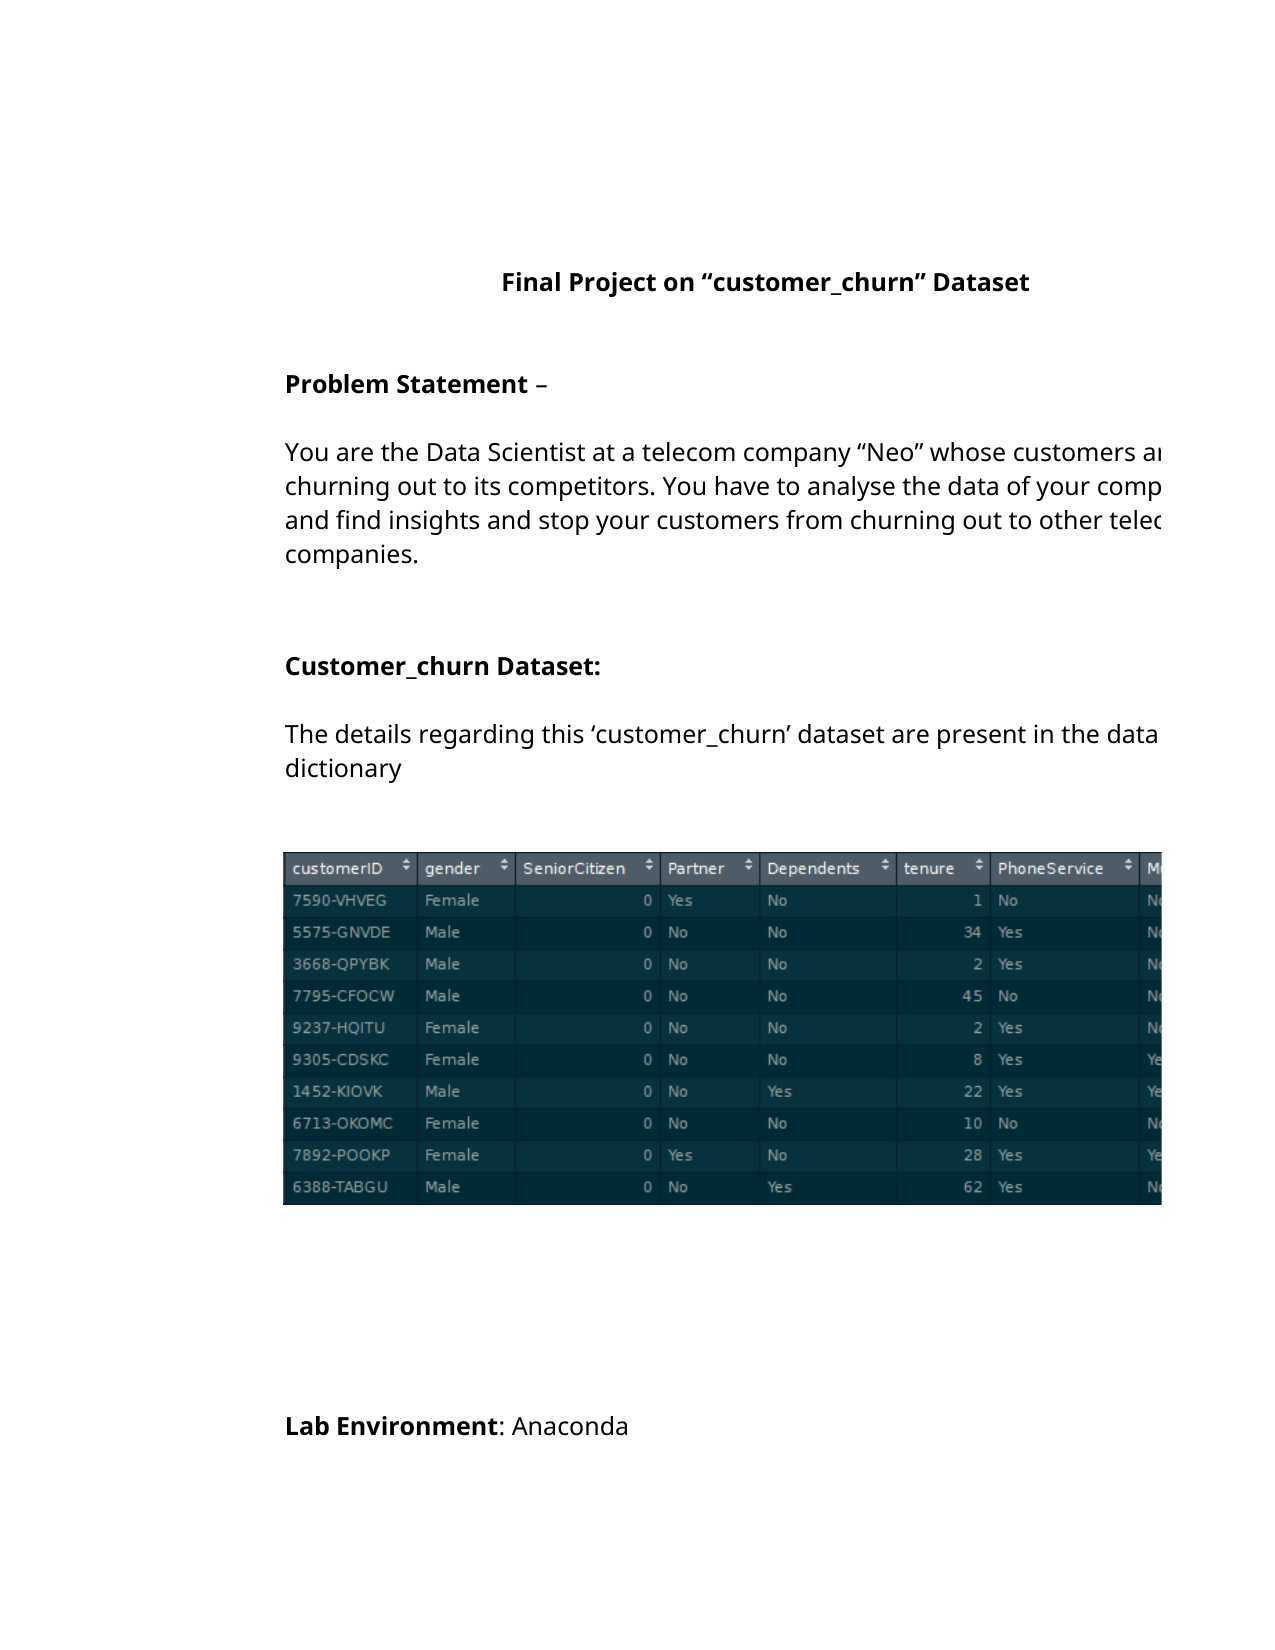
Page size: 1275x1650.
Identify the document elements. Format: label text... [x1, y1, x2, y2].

text Tasks to be done: [150, 150, 1125, 1500]
